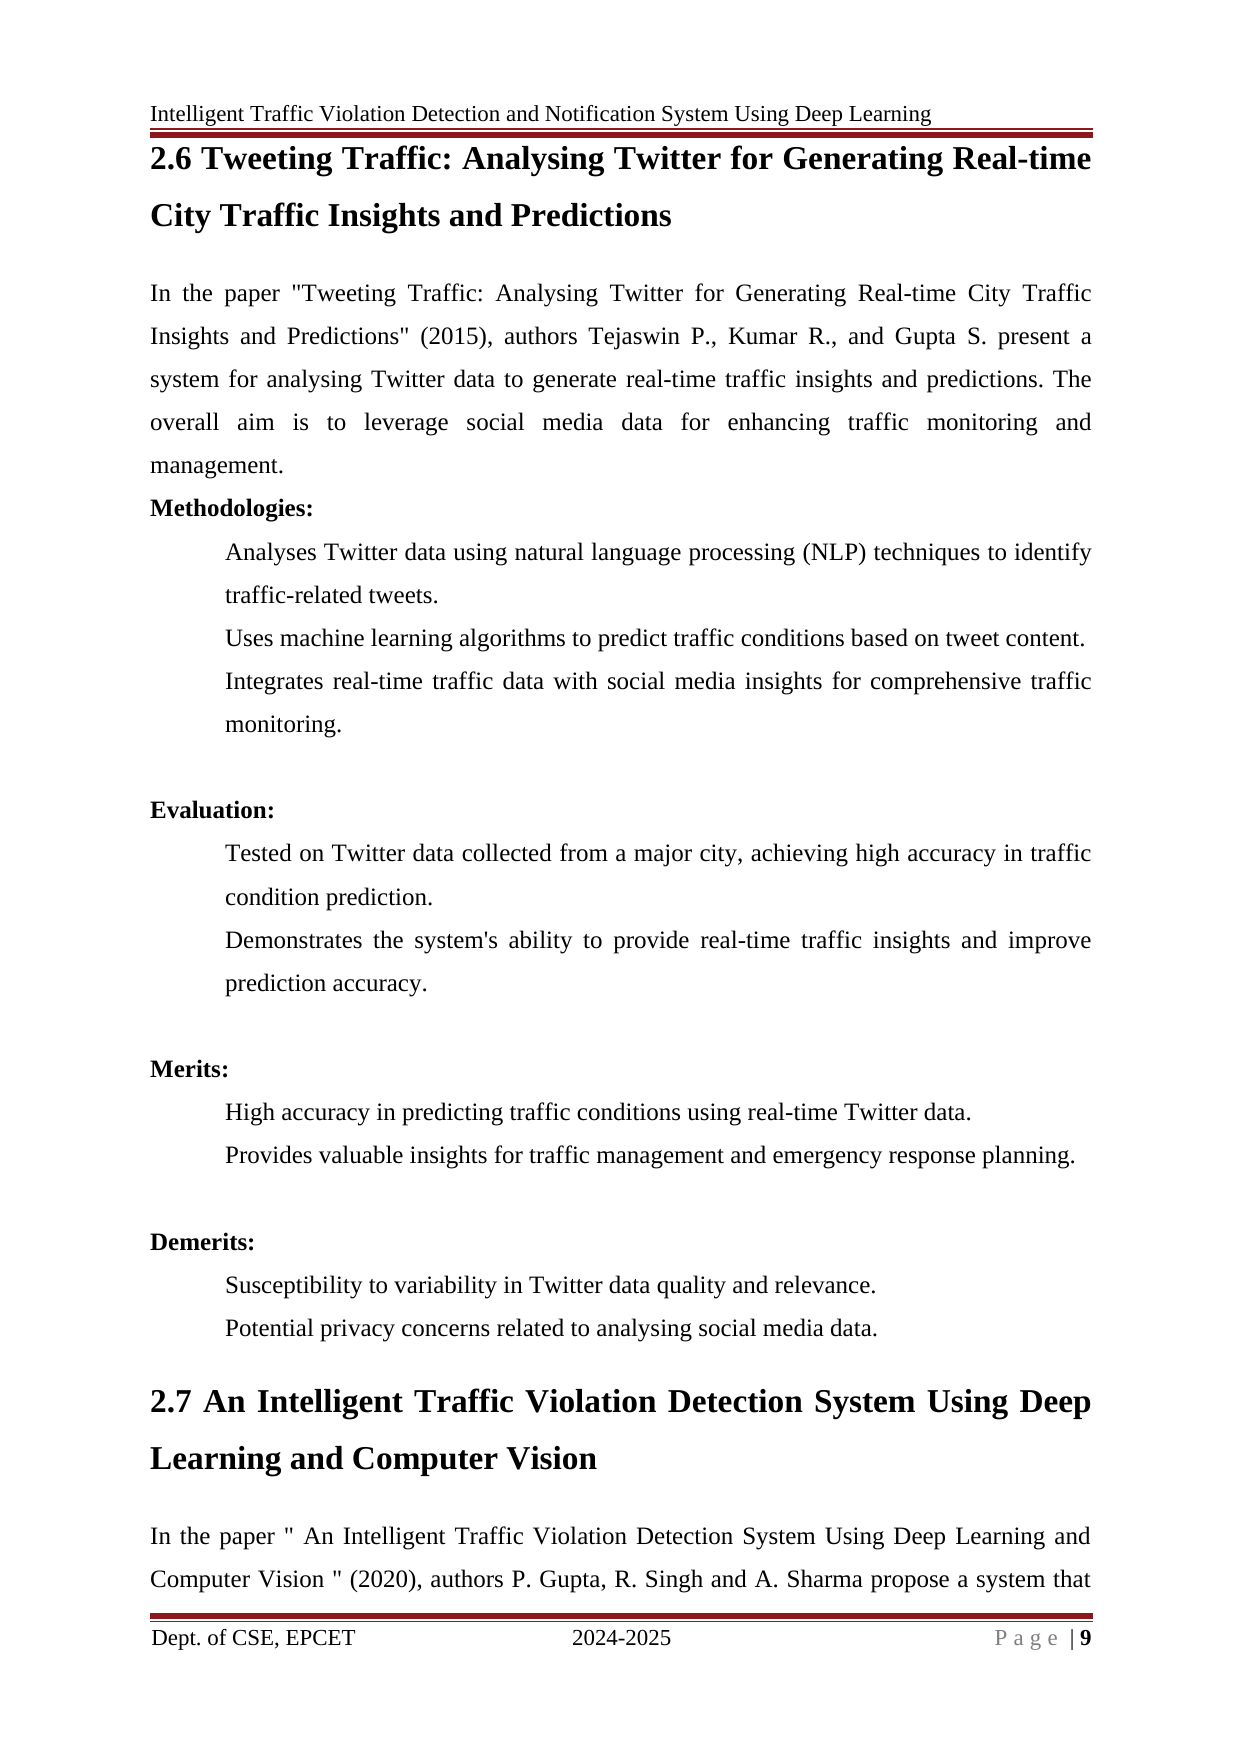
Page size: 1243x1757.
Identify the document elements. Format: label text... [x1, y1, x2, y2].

list Susceptibility to variability in Twitter data quality and relevance. [187, 1270, 1093, 1298]
text 2.6 Tweeting Traffic: Analysing Twitter for Generating Real-time City Traffic Insights and Predictions [150, 138, 1093, 234]
text Merits: [150, 1054, 1093, 1083]
text Evaluation: [150, 795, 1093, 824]
list Potential privacy concerns related to analysing social media data. [187, 1313, 1093, 1342]
text Methodologies: [150, 493, 1093, 522]
list Uses machine learning algorithms to predict traffic conditions based on tweet content. [187, 623, 1093, 652]
list Provides valuable insights for traffic management and emergency response planning. [187, 1140, 1093, 1169]
list Integrates real-time traffic data with social media insights for comprehensive traffic monitoring. [187, 666, 1093, 738]
list High accuracy in predicting traffic conditions using real-time Twitter data. [187, 1097, 1093, 1126]
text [150, 1521, 1093, 1593]
list Analyses Twitter data using natural language processing (NLP) techniques to identify traffic-related tweets. [187, 537, 1093, 608]
text 2.7 An Intelligent Traffic Violation Detection System Using Deep Learning and Computer Vision [150, 1381, 1093, 1477]
list Tested on Twitter data collected from a major city, achieving high accuracy in traffic condition prediction. [187, 838, 1093, 910]
list Demonstrates the system's ability to provide real-time traffic insights and improve prediction accuracy. [187, 925, 1093, 997]
text Demerits: [150, 1227, 1093, 1255]
text In the paper "Tweeting Traffic: Analysing Twitter for Generating Real-time City Traffic Insights and Predictions" (2015), authors Tejaswin P., Kumar R., and Gupta S. present a system for analysing Twitter data to generate real-time traffic insights and predictions. The overall aim is to leverage social media data for enhancing traffic monitoring and management. [150, 278, 1093, 479]
